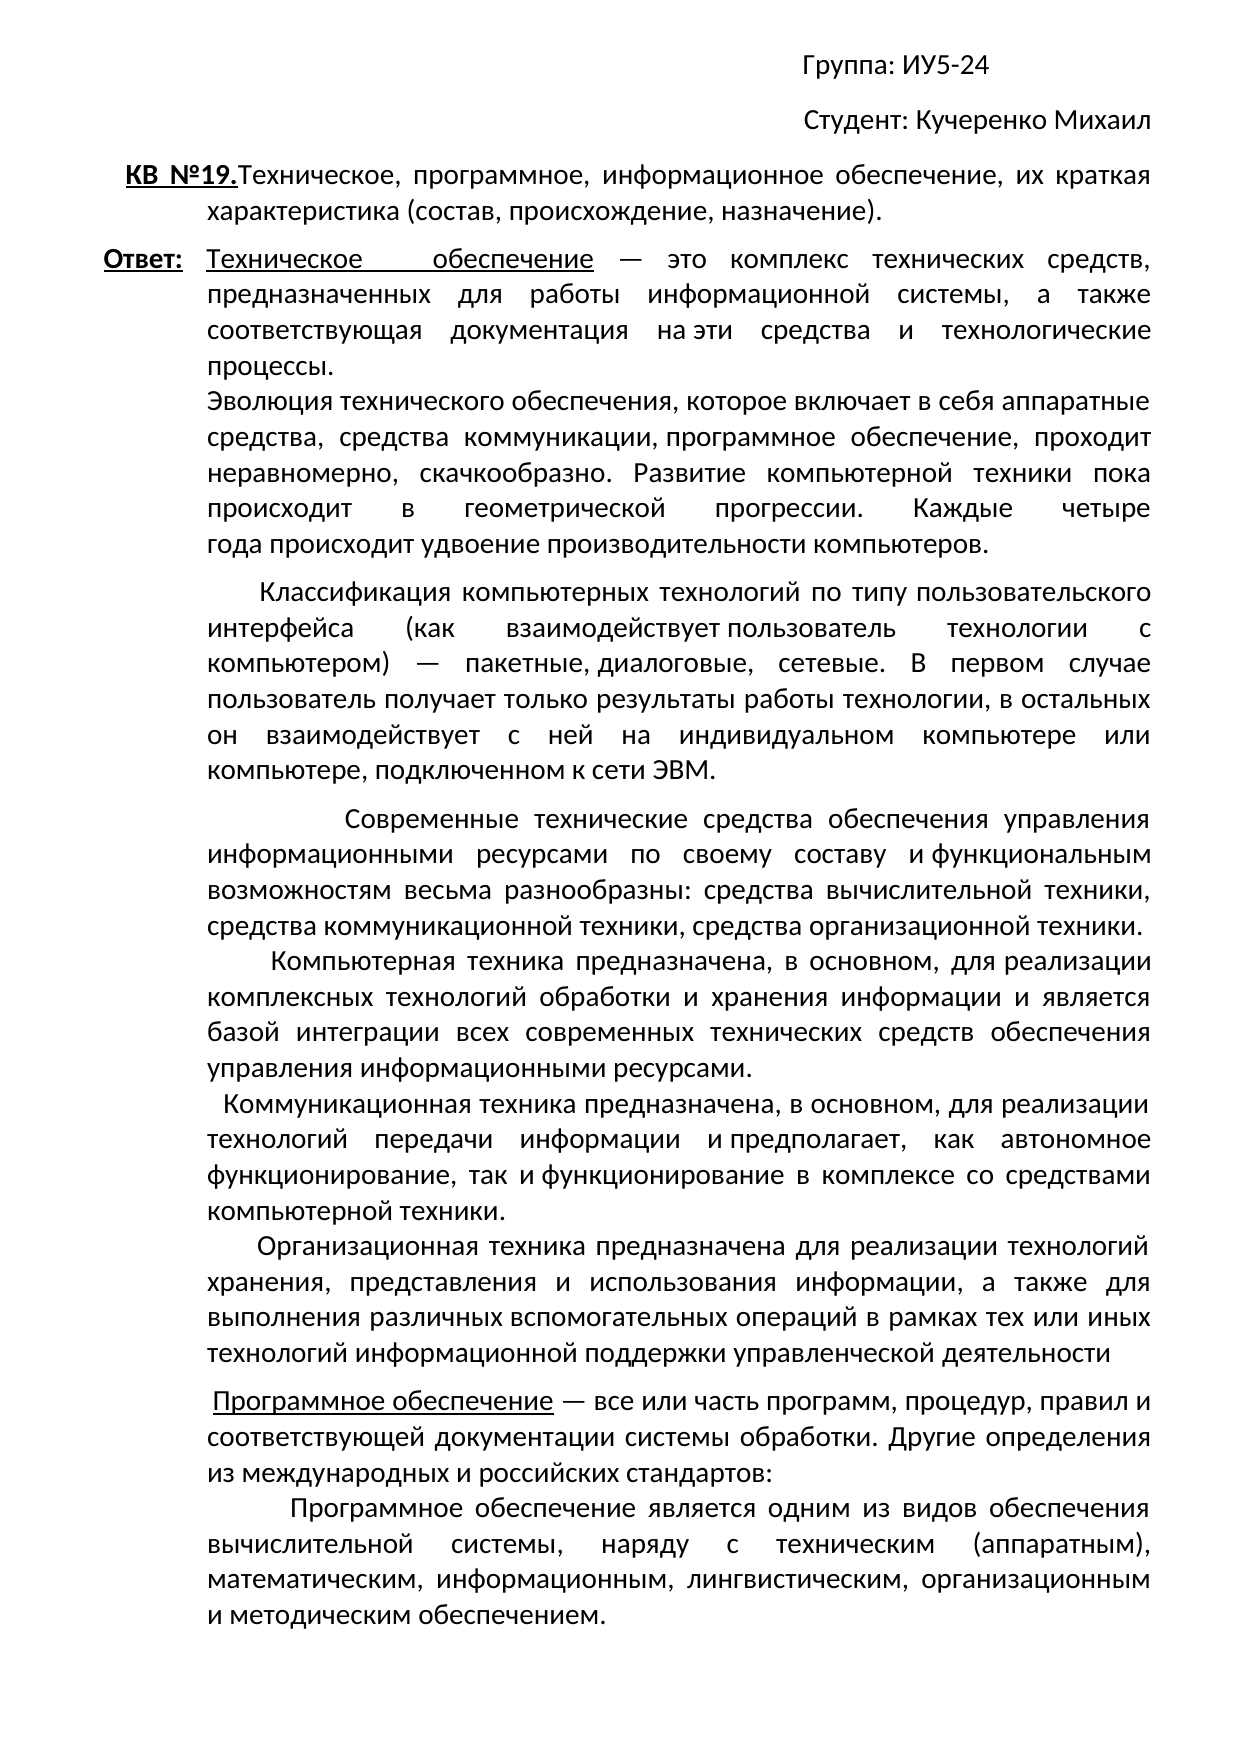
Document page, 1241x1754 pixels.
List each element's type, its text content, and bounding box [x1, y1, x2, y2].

text Программное обеспечение — все или часть программ, процедур, правил и соответствующей документации системы обработки. Другие определения из международных и российских стандартов: [103, 1382, 1152, 1489]
text Ответ: Техническое обеспечение — это комплекс технических средств, предназначенных для работы информационной системы, а также соответствующая документация на эти средства и технологические процессы. [103, 240, 1152, 382]
text Студент: Кучеренко Михаил [177, 101, 1152, 137]
text КВ №19.Техническое, программное, информационное обеспечение, их краткая характеристика (состав, происхождение, назначение). [44, 156, 1152, 227]
text Коммуникационная техника предназначена, в основном, для реализации технологий передачи информации и предполагает, как автономное функционирование, так и функционирование в комплексе со средствами компьютерной техники. [103, 1085, 1152, 1227]
text Группа: ИУ5-24 [177, 46, 989, 81]
text Эволюция технического обеспечения, которое включает в себя аппаратные средства, средства коммуникации, программное обеспечение, проходит неравномерно, скачкообразно. Развитие компьютерной техники пока происходит в геометрической прогрессии. Каждые четыре года происходит удвоение производительности компьютеров. [103, 382, 1152, 561]
text Организационная техника предназначена для реализации технологий хранения, представления и использования информации, а также для выполнения различных вспомогательных операций в рамках тех или иных технологий информационной поддержки управленческой деятельности [103, 1227, 1152, 1370]
text Классификация компьютерных технологий по типу пользовательского интерфейса (как взаимодействует пользователь технологии с компьютером) — пакетные, диалоговые, сетевые. В первом случае пользователь получает только результаты работы технологии, в остальных он взаимодействует с ней на индивидуальном компьютере или компьютере, подключенном к сети ЭВМ. [103, 573, 1152, 787]
text Современные технические средства обеспечения управления информационными ресурсами по своему составу и функциональным возможностям весьма разнообразны: средства вычислительной техники, средства коммуникационной техники, средства организационной техники. [103, 800, 1152, 942]
text Компьютерная техника предназначена, в основном, для реализации комплексных технологий обработки и хранения информации и является базой интеграции всех современных технических средств обеспечения управления информационными ресурсами. [103, 942, 1152, 1085]
text Программное обеспечение является одним из видов обеспечения вычислительной системы, наряду с техническим (аппаратным), математическим, информационным, лингвистическим, организационным и методическим обеспечением. [103, 1489, 1152, 1632]
